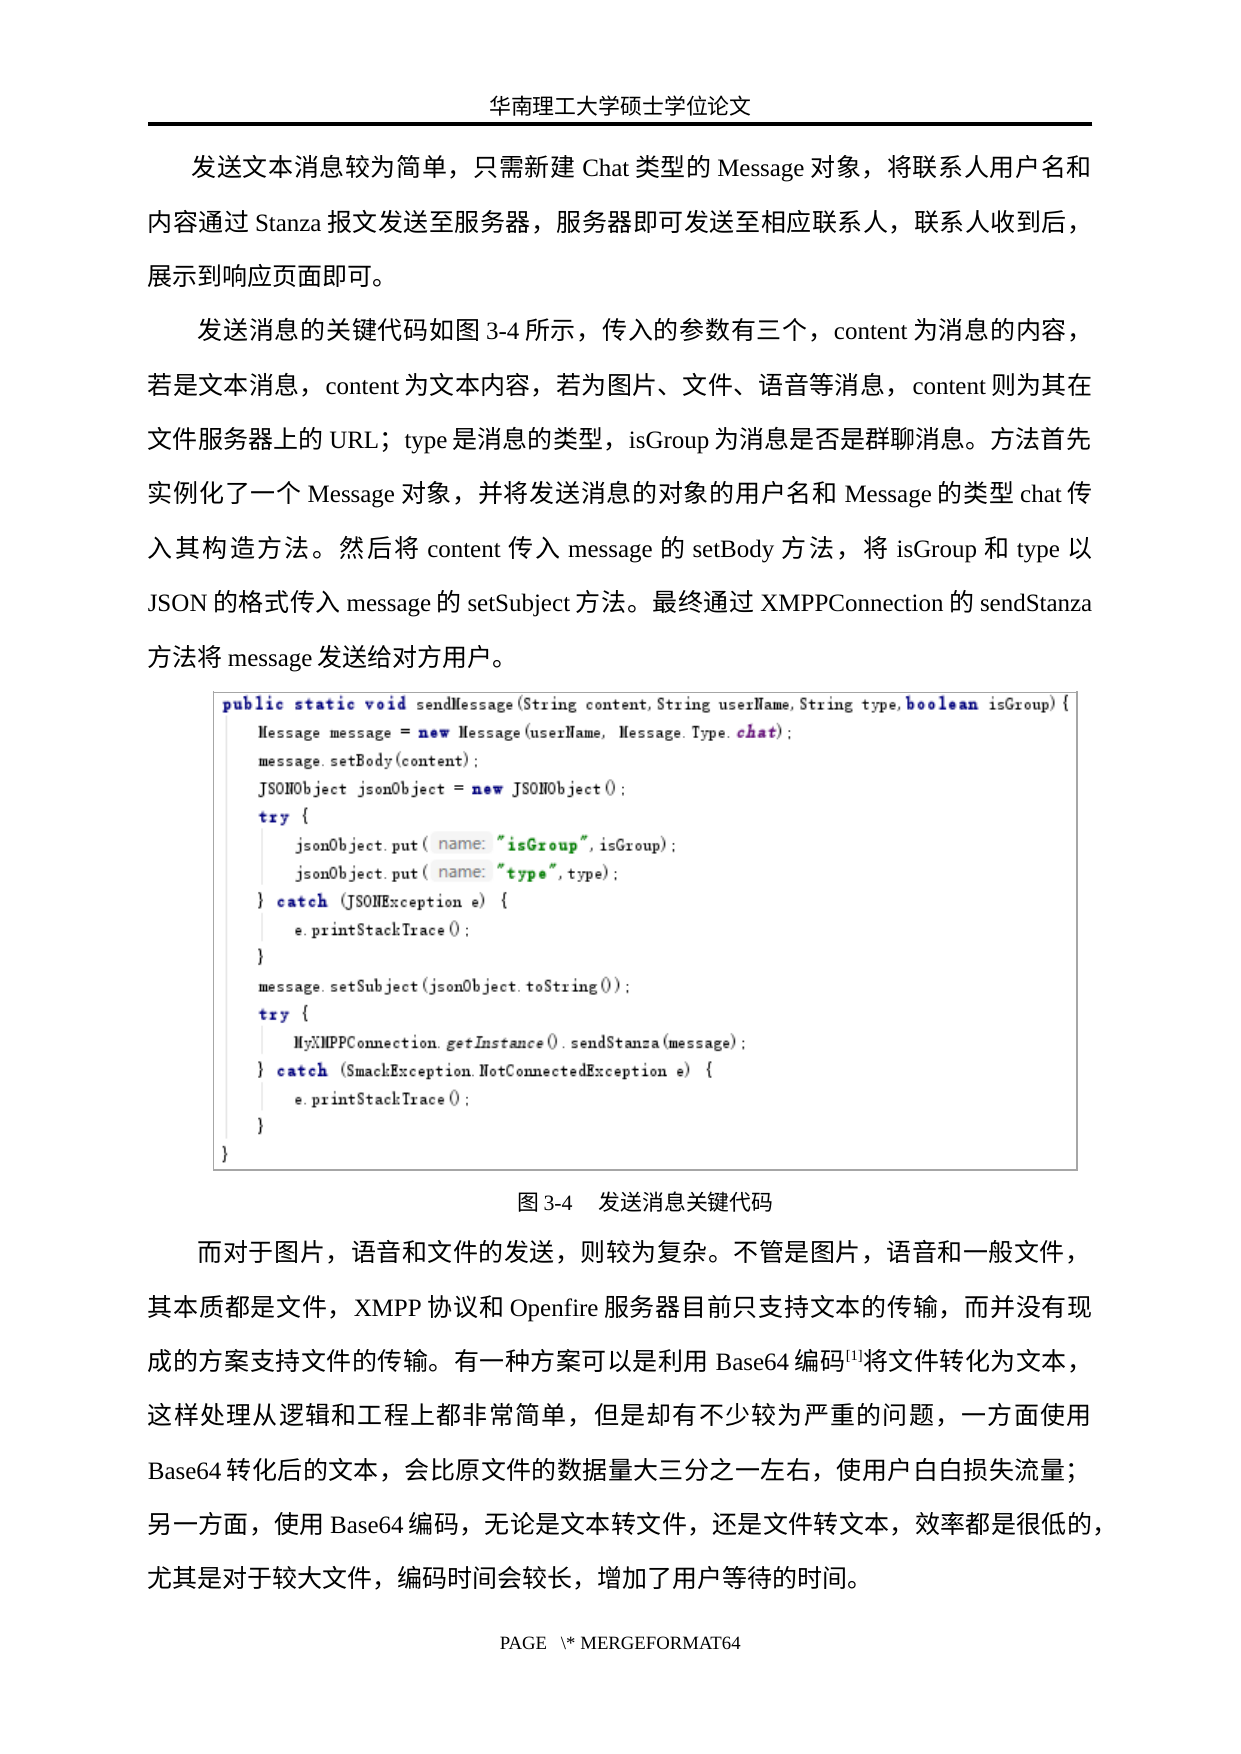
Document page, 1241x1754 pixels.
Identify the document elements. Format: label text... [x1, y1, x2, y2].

text 发送消息的关键代码如图3-4所示，传入的参数有三个，content为消息的内容，若是文本消息，content为文本内容，若为图片、文件、语音等消息，content则为其在文件服务器上的URL；type是消息的类型，isGroup为消息是否是群聊消息。方法首先实例化了一个Message对象，并将发送消息的对象的用户名和Message的类型chat传入其构造方法。然后将content传入message的setBody方法，将isGroup和type以JSON的格式传入message的setSubject方法。最终通过XMPPConnection的sendStanza方法将message发送给对方用户。 [148, 311, 1092, 673]
picture [214, 693, 1076, 1169]
text 图3-4 发送消息关键代码 [148, 1185, 1092, 1217]
text 而对于图片，语音和文件的发送，则较为复杂。不管是图片，语音和一般文件，其本质都是文件，XMPP协议和Openfire服务器目前只支持文本的传输，而并没有现成的方案支持文件的传输。有一种方案可以是利用Base64编码[36]将文件转化为文本，这样处理从逻辑和工程上都非常简单，但是却有不少较为严重的问题，一方面使用Base64转化后的文本，会比原文件的数据量大三分之一左右，使用户白白损失流量；另一方面，使用Base64编码，无论是文本转文件，还是文件转文本，效率都是很低的，尤其是对于较大文件，编码时间会较长，增加了用户等待的时间。 [148, 1233, 1092, 1595]
text 发送文本消息较为简单，只需新建Chat类型的Message对象，将联系人用户名和内容通过Stanza报文发送至服务器，服务器即可发送至相应联系人，联系人收到后，展示到响应页面即可。 [148, 148, 1092, 293]
